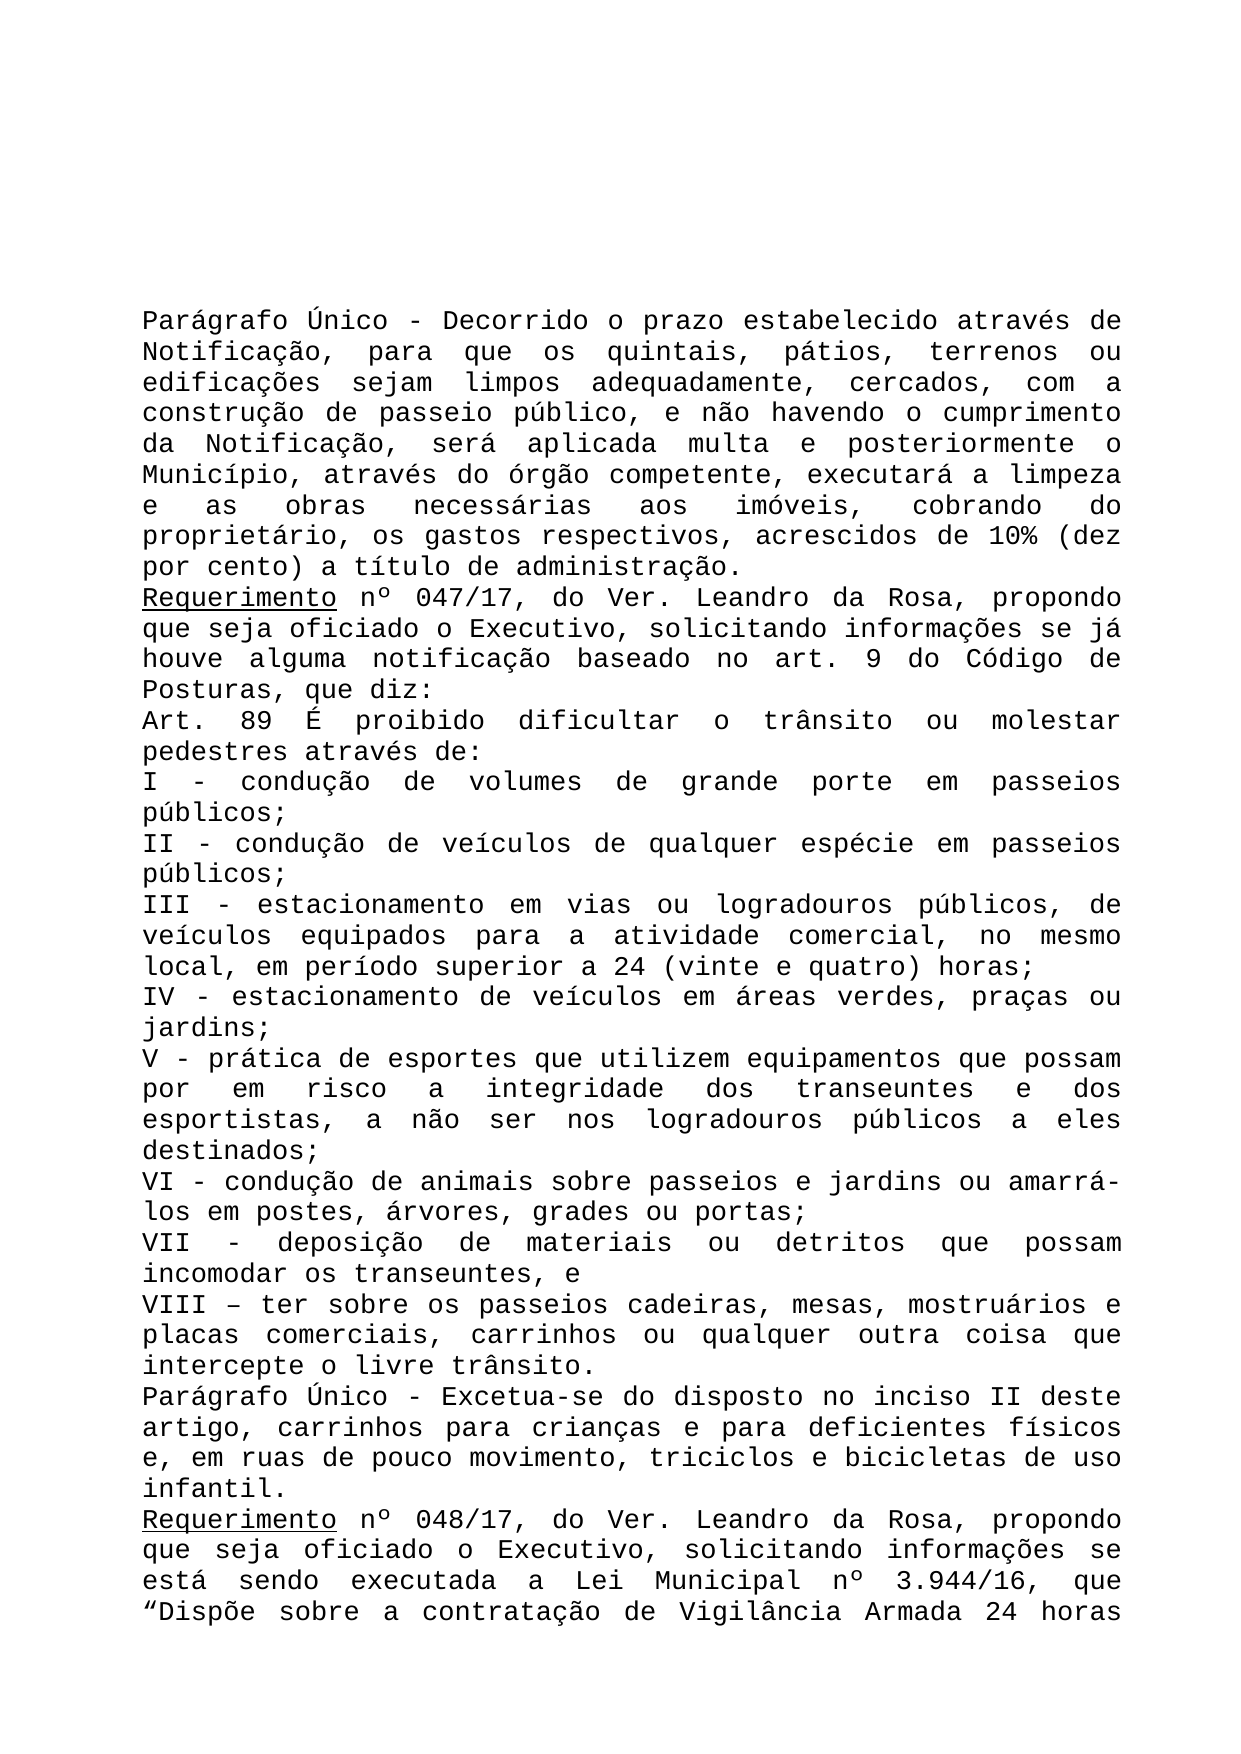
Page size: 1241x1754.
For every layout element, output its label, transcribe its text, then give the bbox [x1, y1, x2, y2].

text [142, 1506, 1122, 1628]
text VII - deposição de materiais ou detritos que possam incomodar os transeuntes, e [142, 1229, 1122, 1290]
text II - condução de veículos de qualquer espécie em passeios públicos; [142, 829, 1122, 891]
text Requerimento nº 047/17, do Ver. Leandro da Rosa, propondo que seja oficiado o Executivo, solicitando informações se já houve alguma notificação baseado no art. 9 do Código de Posturas, que diz: [142, 584, 1122, 707]
text V - prática de esportes que utilizem equipamentos que possam por em risco a integridade dos transeuntes e dos esportistas, a não ser nos logradouros públicos a eles destinados; [142, 1044, 1122, 1167]
text VI - condução de animais sobre passeios e jardins ou amarrá-los em postes, árvores, grades ou portas; [142, 1167, 1122, 1229]
text IV - estacionamento de veículos em áreas verdes, praças ou jardins; [142, 983, 1122, 1044]
text I - condução de volumes de grande porte em passeios públicos; [142, 768, 1122, 829]
text Parágrafo Único - Decorrido o prazo estabelecido através de Notificação, para que os quintais, pátios, terrenos ou edificações sejam limpos adequadamente, cercados, com a construção de passeio público, e não havendo o cumprimento da Notificação, será aplicada multa e posteriormente o Município, através do órgão competente, executará a limpeza e as obras necessárias aos imóveis, cobrando do proprietário, os gastos respectivos, acrescidos de 10% (dez por cento) a título de administração. [142, 307, 1122, 584]
text Parágrafo Único - Excetua-se do disposto no inciso II deste artigo, carrinhos para crianças e para deficientes físicos e, em ruas de pouco movimento, triciclos e bicicletas de uso infantil. [142, 1383, 1122, 1506]
text III - estacionamento em vias ou logradouros públicos, de veículos equipados para a atividade comercial, no mesmo local, em período superior a 24 (vinte e quatro) horas; [142, 891, 1122, 983]
text Art. 89 É proibido dificultar o trânsito ou molestar pedestres através de: [142, 707, 1122, 768]
text VIII – ter sobre os passeios cadeiras, mesas, mostruários e placas comerciais, carrinhos ou qualquer outra coisa que intercepte o livre trânsito. [142, 1290, 1122, 1383]
